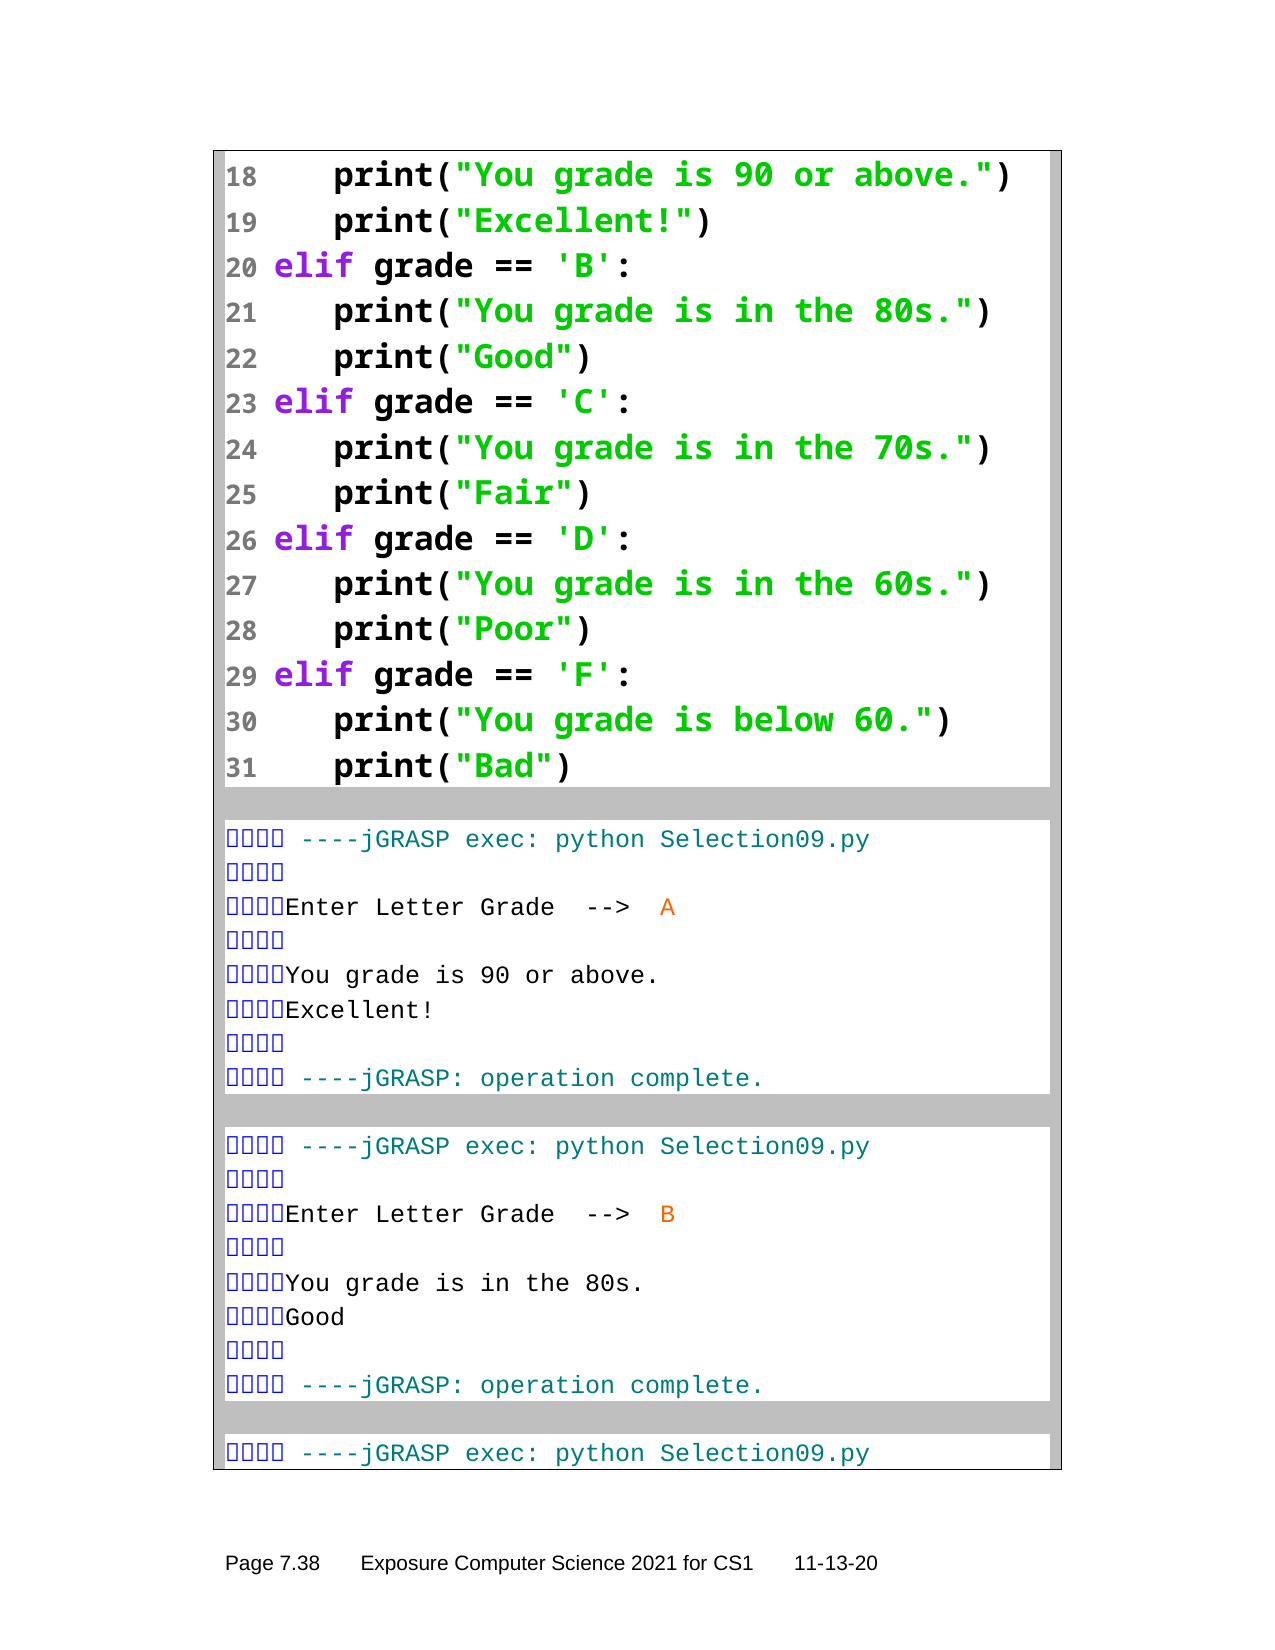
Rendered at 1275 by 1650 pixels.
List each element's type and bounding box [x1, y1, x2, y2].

table_header [214, 151, 1061, 1469]
